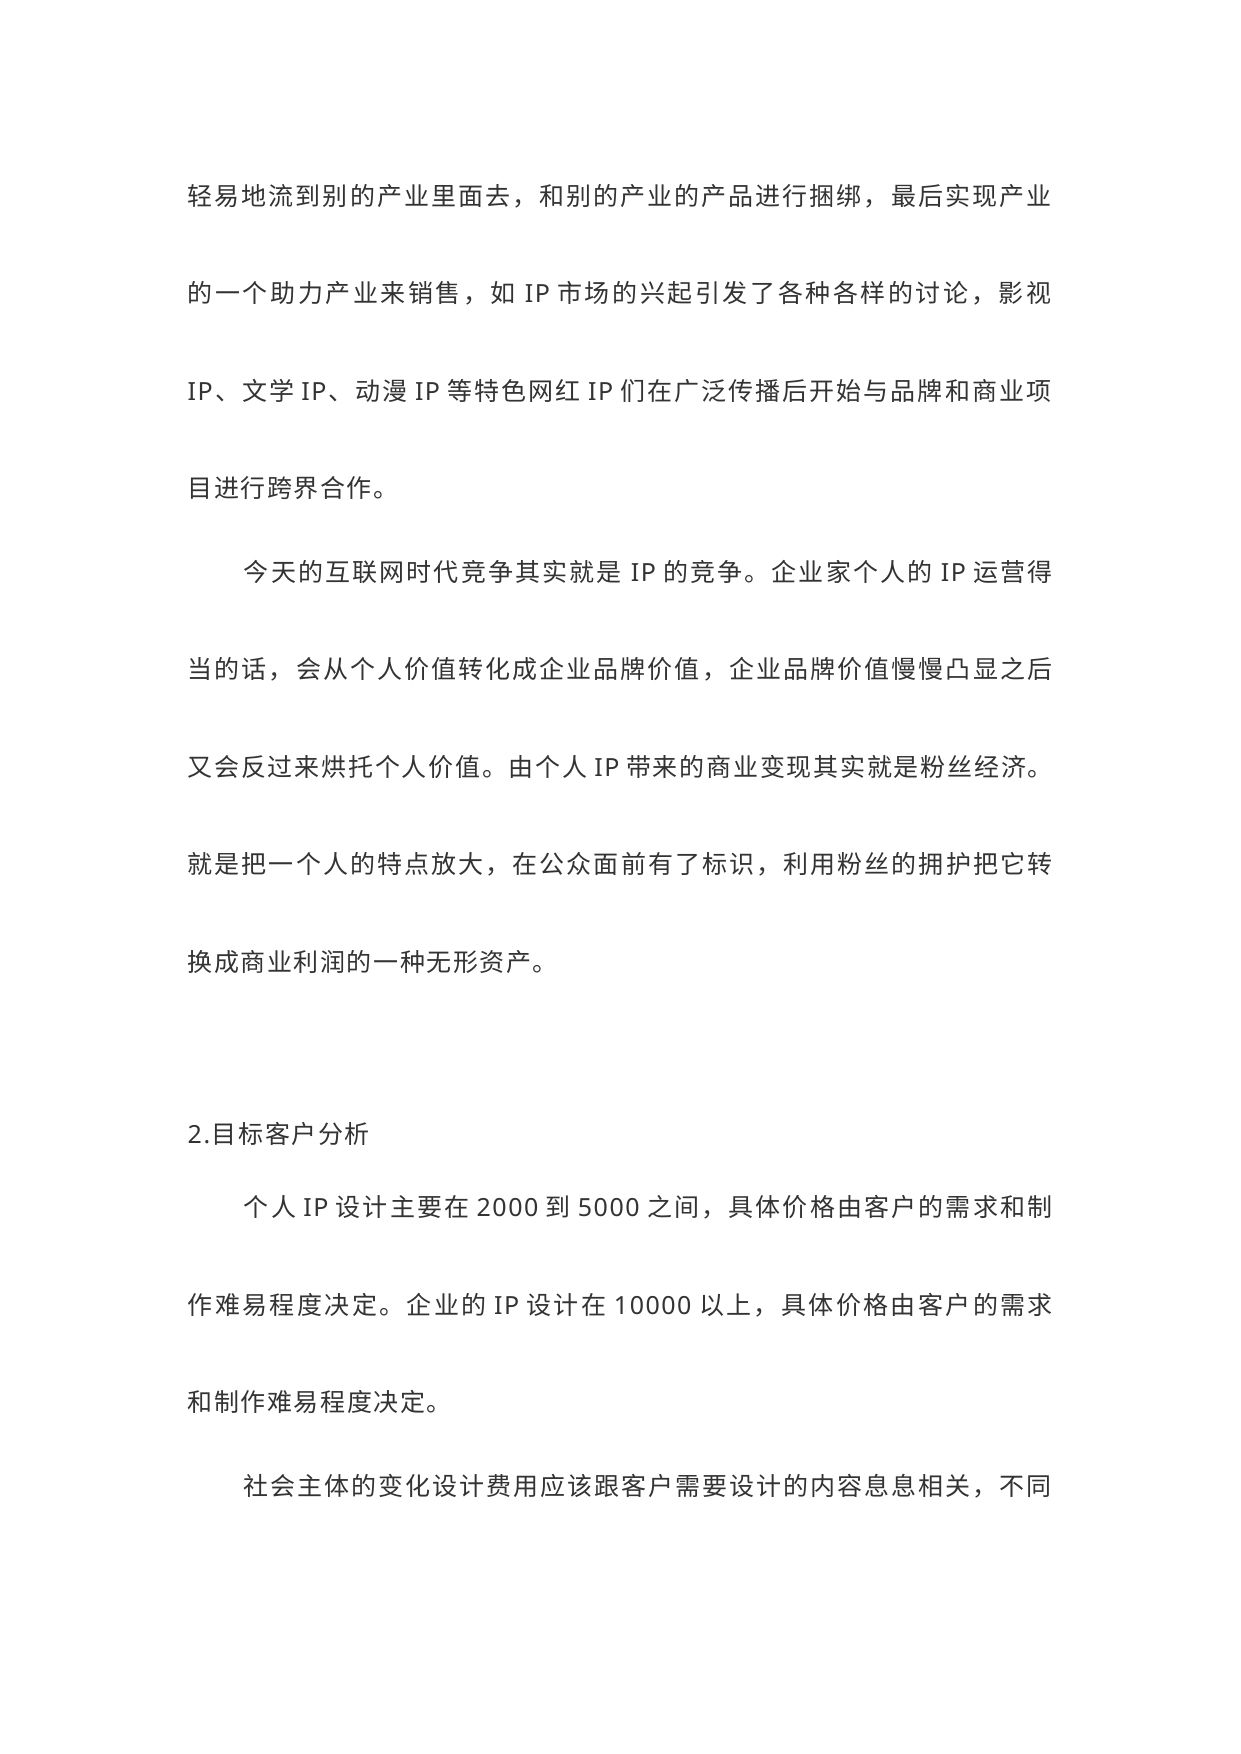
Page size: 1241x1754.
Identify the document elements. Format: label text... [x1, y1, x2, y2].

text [187, 1452, 1053, 1517]
text 2.目标客户分析 [187, 1101, 1053, 1166]
text 今天的互联网时代竞争其实就是IP的竞争。企业家个人的IP运营得当的话，会从个人价值转化成企业品牌价值，企业品牌价值慢慢凸显之后又会反过来烘托个人价值。由个人IP带来的商业变现其实就是粉丝经济。就是把一个人的特点放大，在公众面前有了标识，利用粉丝的拥护把它转换成商业利润的一种无形资产。 [187, 538, 1053, 993]
text 个人IP设计主要在2000到5000之间，具体价格由客户的需求和制作难易程度决定。企业的IP设计在10000以上，具体价格由客户的需求和制作难易程度决定。 [187, 1173, 1053, 1433]
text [187, 162, 1053, 519]
